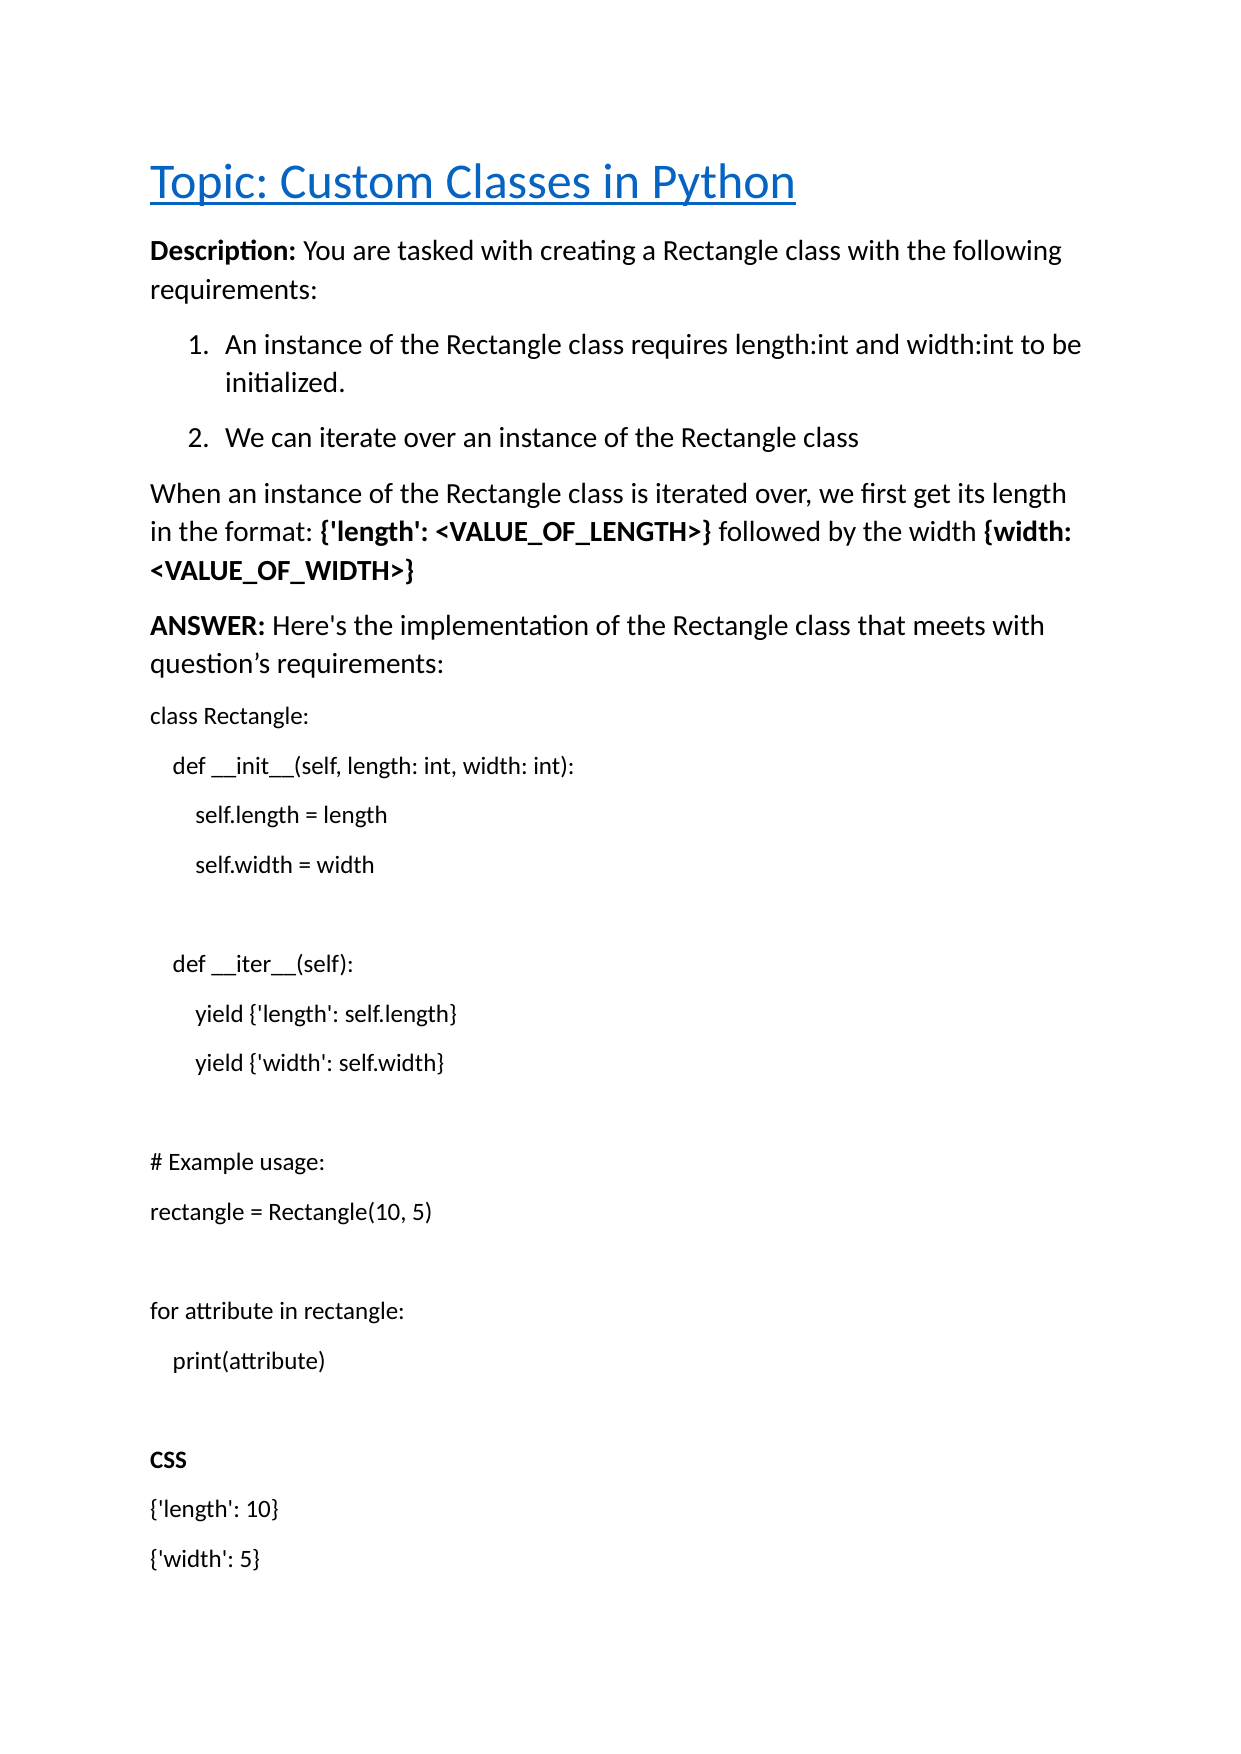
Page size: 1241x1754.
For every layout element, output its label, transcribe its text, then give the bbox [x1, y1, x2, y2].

text Topic: Custom Classes in Python [150, 150, 1090, 211]
text Description: You are tasked with creating a Rectangle class with the following requirements: [150, 232, 1090, 307]
text self.width = width [150, 849, 1090, 879]
text yield {'width': self.width} [150, 1047, 1090, 1078]
text ANSWER: Here's the implementation of the Rectangle class that meets with question’s requirements: [150, 607, 1090, 681]
text CSS [150, 1444, 1090, 1474]
text # Example usage: [150, 1146, 1090, 1177]
text {'length': 10} [150, 1493, 1090, 1524]
text rectangle = Rectangle(10, 5) [150, 1196, 1090, 1227]
text for attribute in rectangle: [150, 1295, 1090, 1326]
text def __init__(self, length: int, width: int): [150, 750, 1090, 780]
text print(attribute) [150, 1345, 1090, 1375]
list An instance of the Rectangle class requires length:int and width:int to be initialized. [187, 326, 1090, 400]
text self.length = length [150, 799, 1090, 830]
list We can iterate over an instance of the Rectangle class [187, 419, 1090, 455]
text When an instance of the Rectangle class is iterated over, we first get its length in the format: {'length': <VALUE_OF_LENGTH>} followed by the width {width: <VALUE_OF_WIDTH>} [150, 475, 1090, 587]
text def __iter__(self): [150, 948, 1090, 979]
text class Rectangle: [150, 700, 1090, 731]
text {'width': 5} [150, 1543, 1090, 1574]
text yield {'length': self.length} [150, 998, 1090, 1028]
